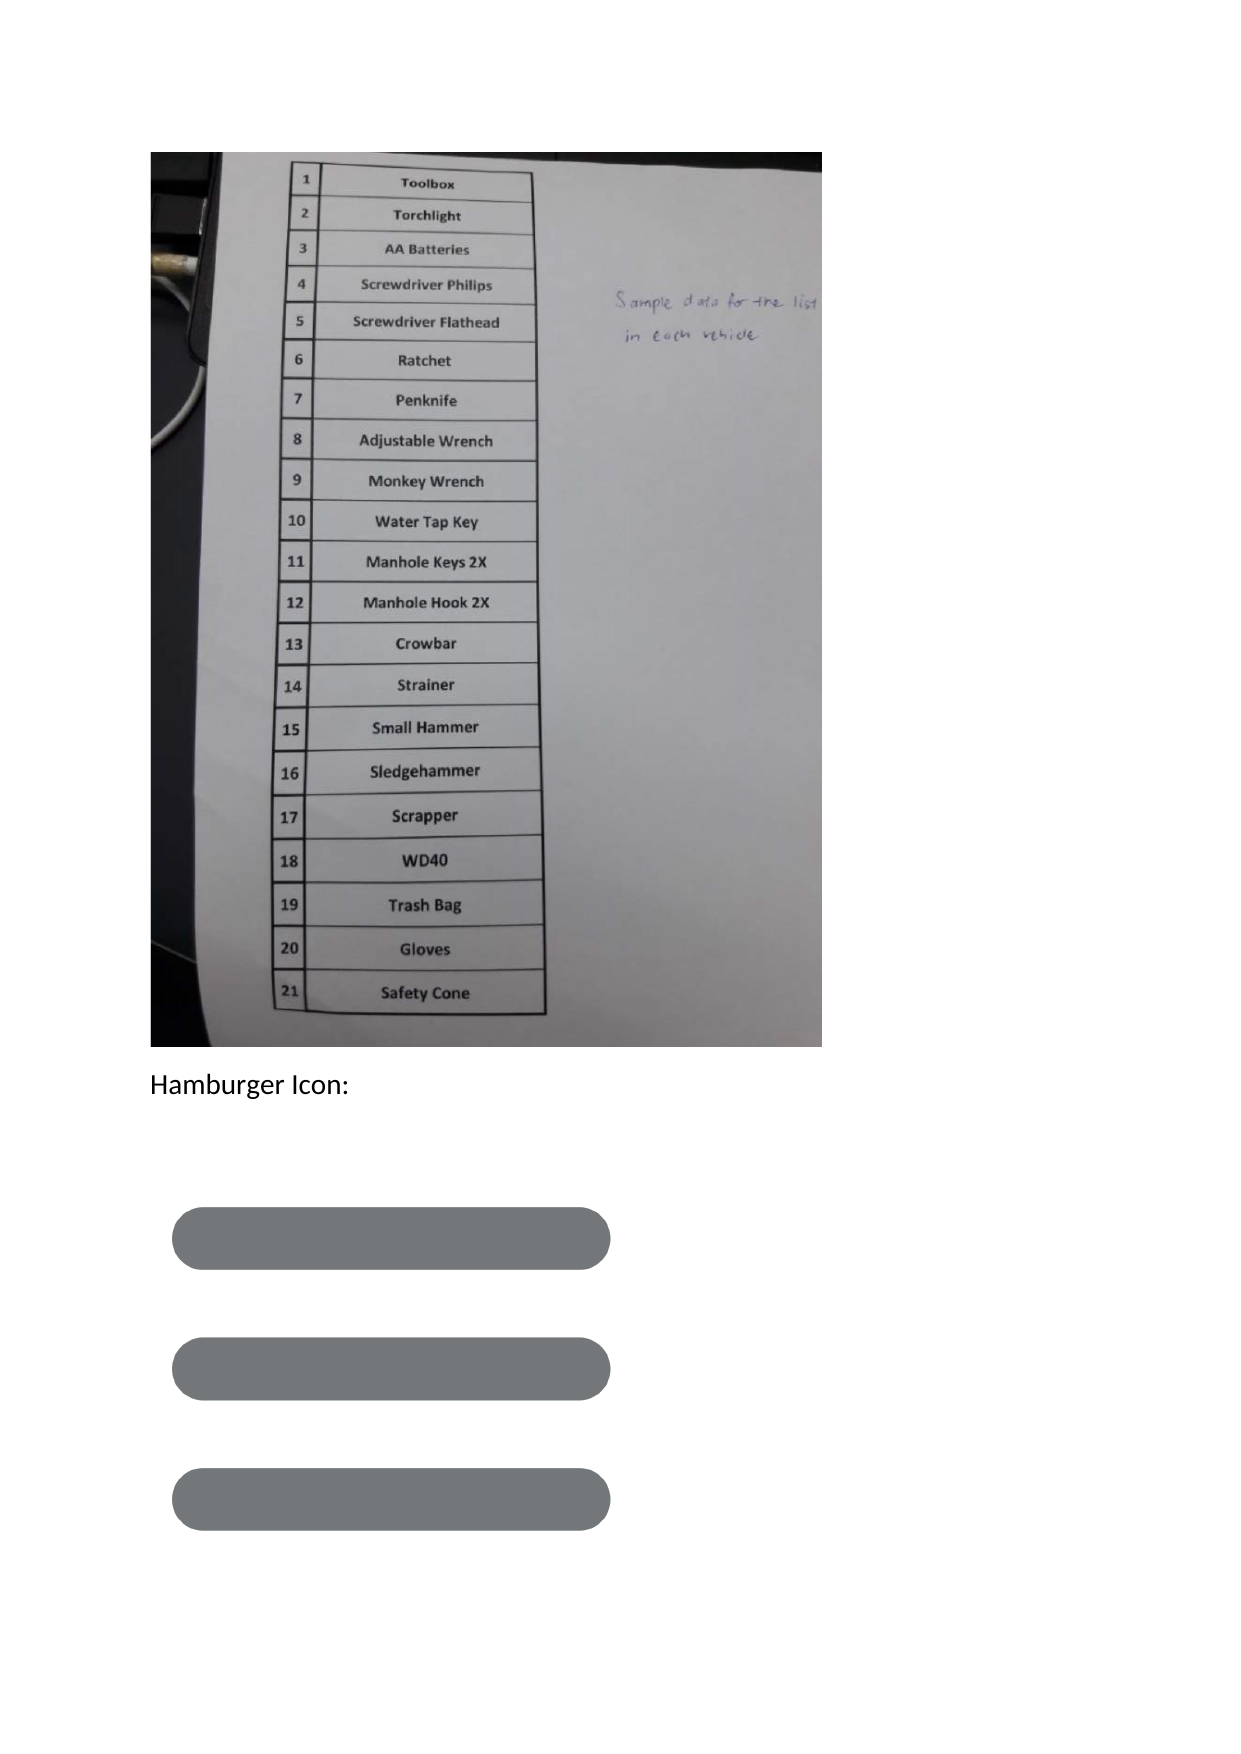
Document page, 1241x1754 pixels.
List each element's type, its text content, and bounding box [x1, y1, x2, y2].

picture [150, 1121, 632, 1603]
text Hamburger Icon: [150, 1066, 1090, 1101]
picture [151, 153, 822, 1046]
